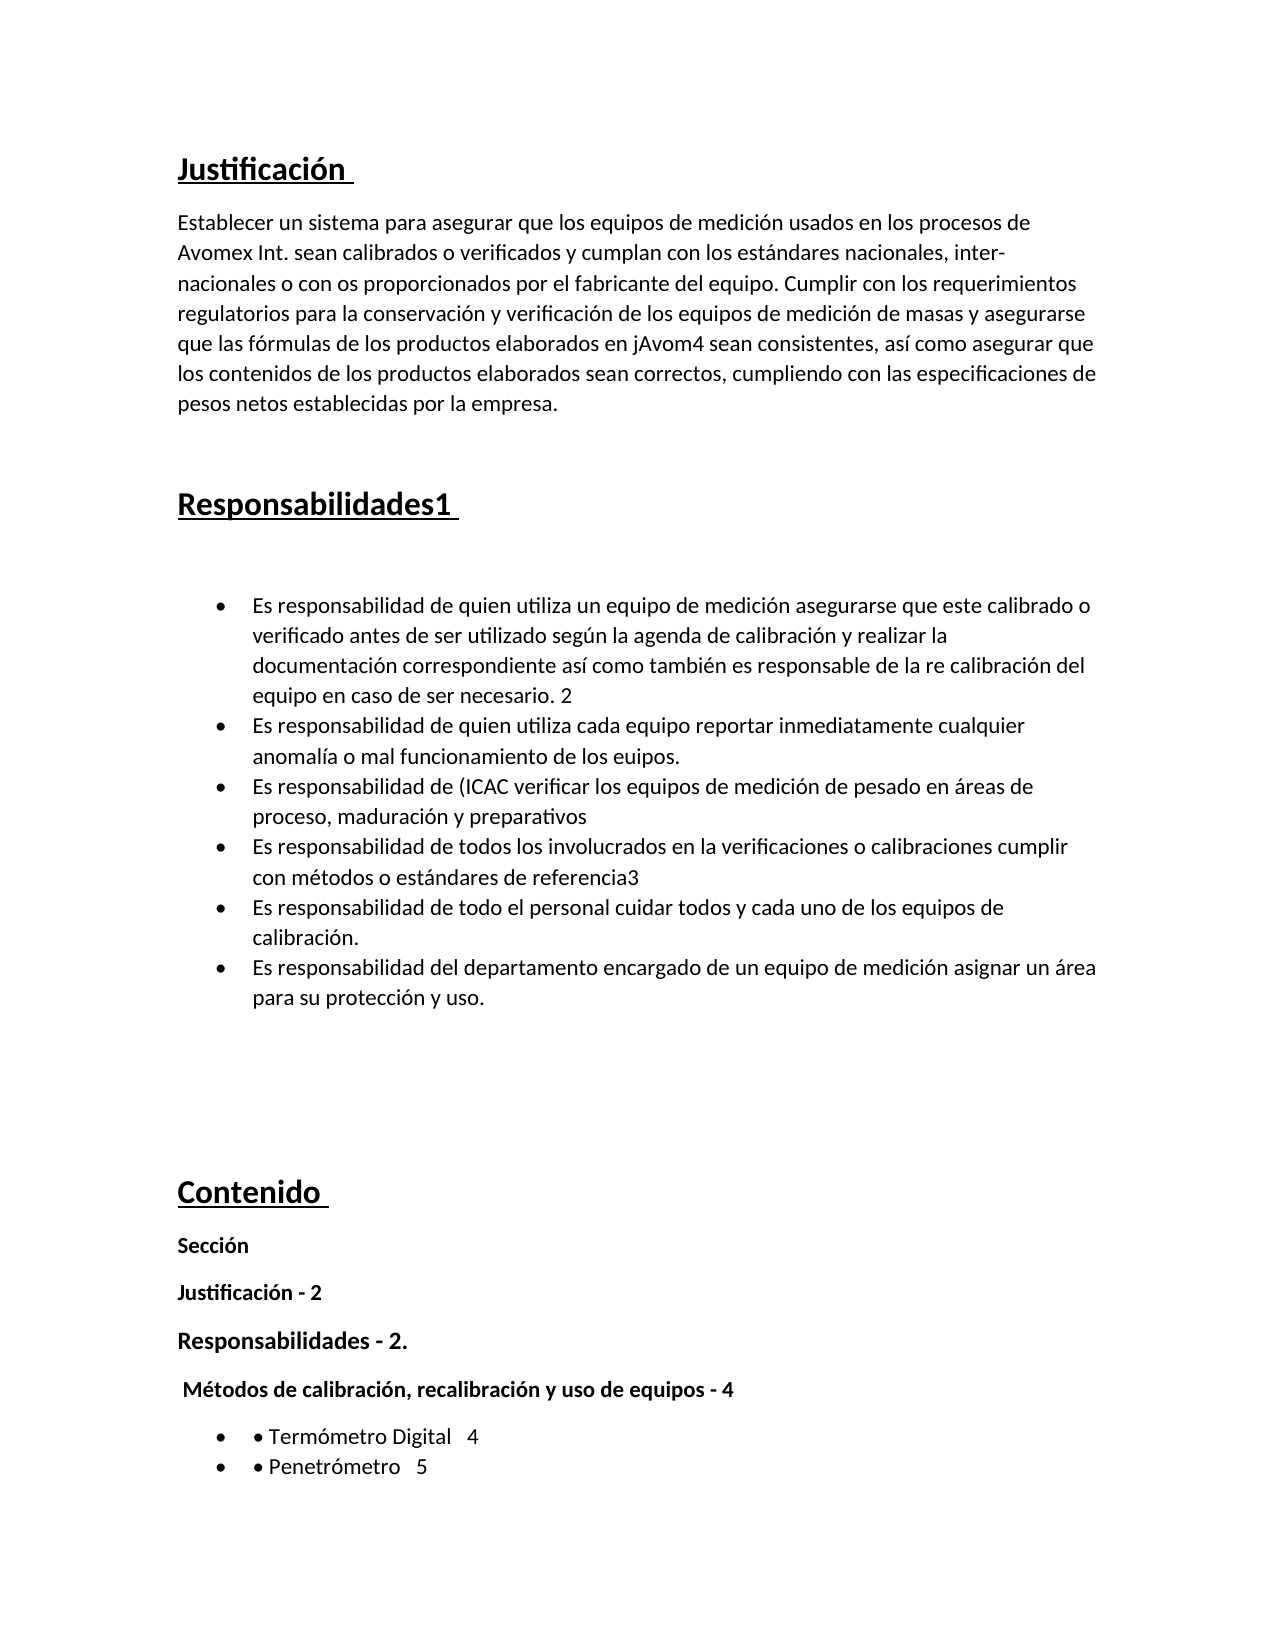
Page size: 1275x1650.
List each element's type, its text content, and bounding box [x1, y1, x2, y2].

list Es responsabilidad de todos los involucrados en la verificaciones o calibraciones cumplir con métodos o estándares de referencia3 [215, 832, 1098, 891]
text Responsabilidades - 2. [177, 1325, 1098, 1356]
text Establecer un sistema para asegurar que los equipos de medición usados en los procesos de Avomex Int. sean calibrados o verificados y cumplan con los estándares nacionales, inter-nacionales o con os proporcionados por el fabricante del equipo. Cumplir con los requerimientos regulatorios para la conservación y verificación de los equipos de medición de masas y asegurarse que las fórmulas de los productos elaborados en jAvom4 sean consistentes, así como asegurar que los contenidos de los productos elaborados sean correctos, cumpliendo con las especificaciones de pesos netos establecidas por la empresa. [177, 208, 1098, 417]
list Es responsabilidad de quien utiliza un equipo de medición asegurarse que este calibrado o verificado antes de ser utilizado según la agenda de calibración y realizar la documentación correspondiente así como también es responsable de la re calibración del equipo en caso de ser necesario. 2 [215, 591, 1098, 709]
list Es responsabilidad de todo el personal cuidar todos y cada uno de los equipos de calibración. [215, 893, 1098, 951]
list Es responsabilidad de (ICAC verificar los equipos de medición de pesado en áreas de proceso, maduración y preparativos [215, 772, 1098, 830]
list Es responsabilidad del departamento encargado de un equipo de medición asignar un área para su protección y uso. [215, 953, 1098, 1011]
list • Termómetro Digital 4 [215, 1422, 1098, 1450]
text Responsabilidades1 [177, 483, 1098, 524]
text Contenido [177, 1171, 1098, 1212]
text Sección [177, 1232, 1098, 1259]
text Justificación - 2 [177, 1278, 1098, 1306]
list • Penetrómetro 5 [215, 1452, 1098, 1480]
text Justificación [177, 148, 1098, 188]
list Es responsabilidad de quien utiliza cada equipo reportar inmediatamente cualquier anomalía o mal funcionamiento de los euipos. [215, 712, 1098, 770]
text Métodos de calibración, recalibración y uso de equipos - 4 [177, 1375, 1098, 1403]
